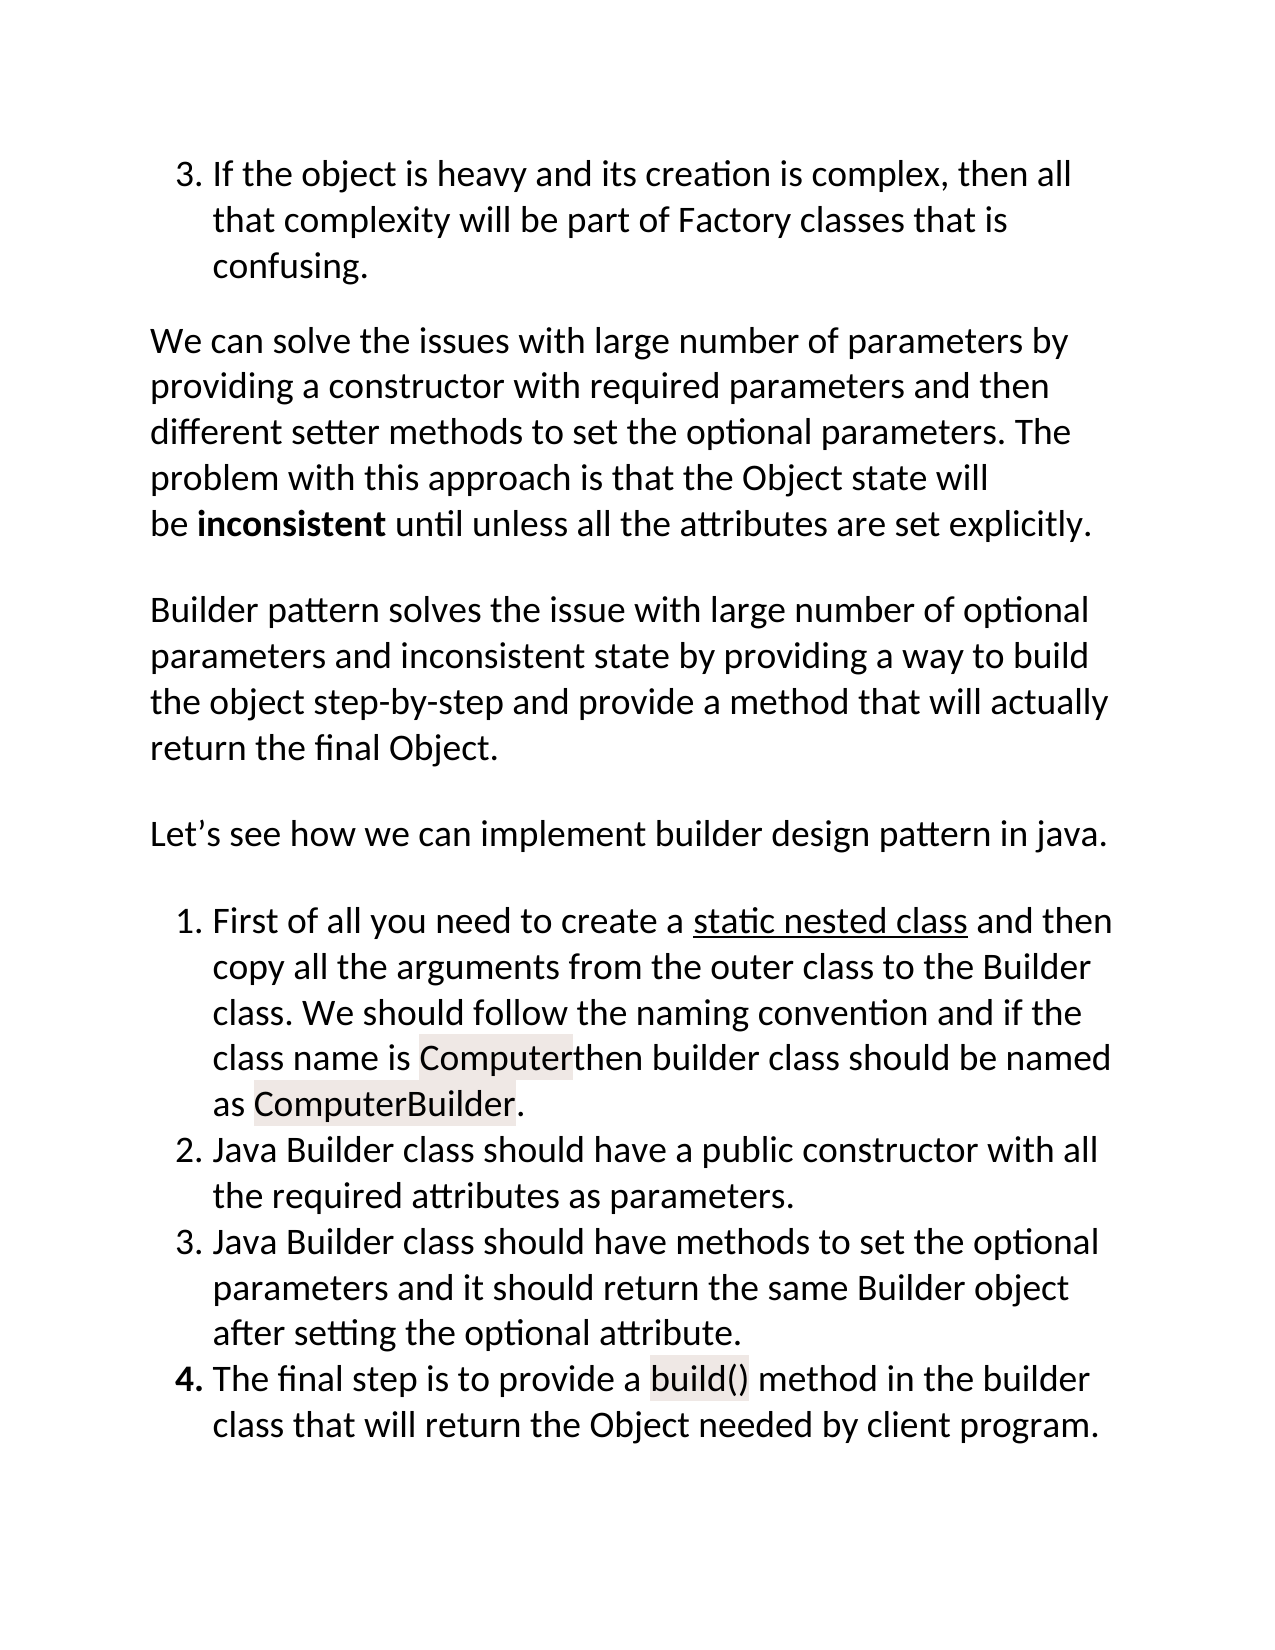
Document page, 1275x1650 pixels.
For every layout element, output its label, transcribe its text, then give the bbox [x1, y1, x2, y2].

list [175, 1355, 1125, 1447]
text Let’s see how we can implement builder design pattern in java. [150, 810, 1125, 856]
text We can solve the issues with large number of parameters by providing a constructor with required parameters and then different setter methods to set the optional parameters. The problem with this approach is that the Object state will be inconsistent until unless all the attributes are set explicitly. [150, 317, 1125, 546]
list Java Builder class should have methods to set the optional parameters and it should return the same Builder object after setting the optional attribute. [175, 1218, 1125, 1355]
list First of all you need to create a static nested class and then copy all the arguments from the outer class to the Builder class. We should follow the naming convention and if the class name is Computerthen builder class should be named as ComputerBuilder. [175, 897, 1125, 1126]
text Builder pattern solves the issue with large number of optional parameters and inconsistent state by providing a way to build the object step-by-step and provide a method that will actually return the final Object. [150, 586, 1125, 770]
list Java Builder class should have a public constructor with all the required attributes as parameters. [175, 1126, 1125, 1218]
list If the object is heavy and its creation is complex, then all that complexity will be part of Factory classes that is confusing. [175, 150, 1125, 287]
